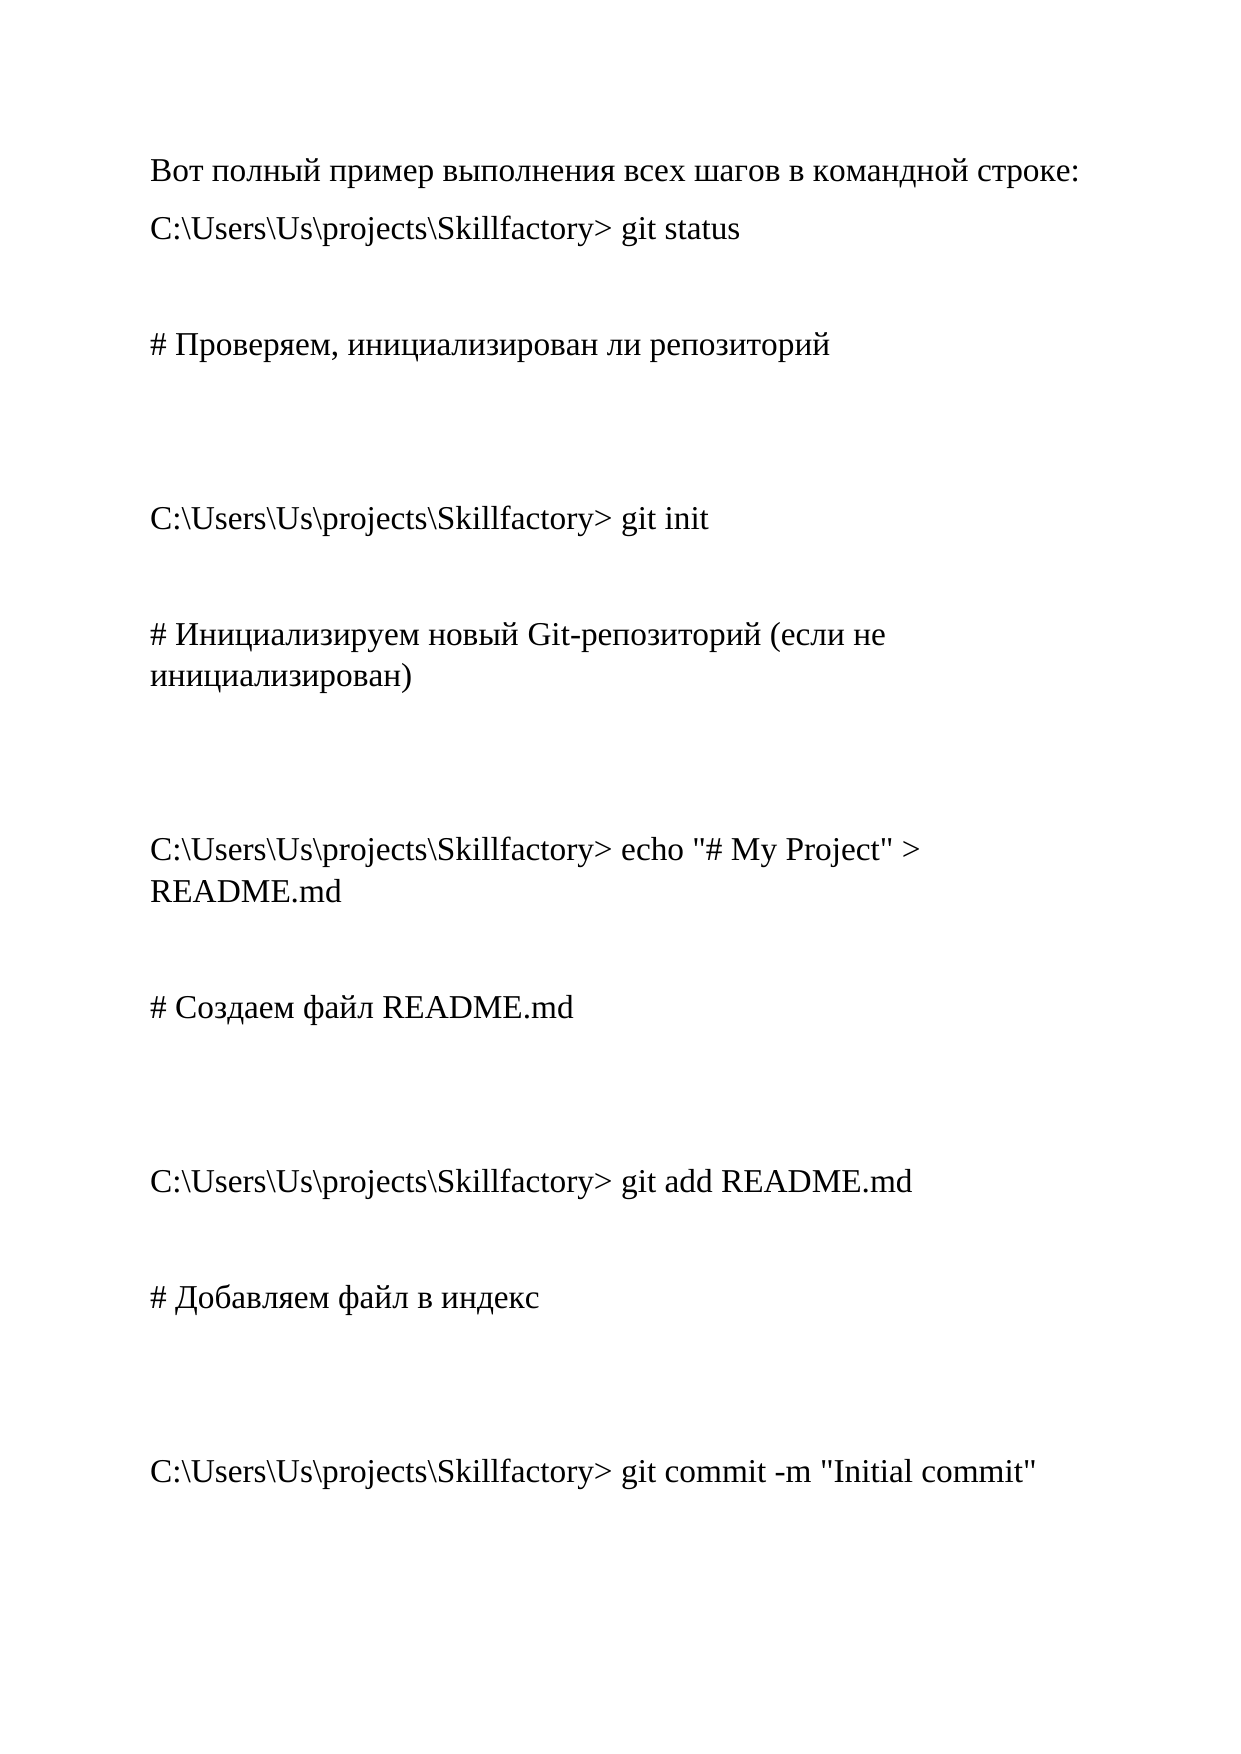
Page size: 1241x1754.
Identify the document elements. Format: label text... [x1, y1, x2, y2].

text C:\Users\Us\projects\Skillfactory> git status [150, 208, 1090, 246]
text # Создаем файл README.md [150, 987, 1090, 1025]
text # Добавляем файл в индекс [150, 1277, 1090, 1315]
text Вот полный пример выполнения всех шагов в командной строке: [150, 150, 1090, 188]
text C:\Users\Us\projects\Skillfactory> git commit -m "Initial commit" [150, 1451, 1090, 1489]
text C:\Users\Us\projects\Skillfactory> git add README.md [150, 1161, 1090, 1199]
text # Инициализируем новый Git-репозиторий (если не инициализирован) [150, 614, 1090, 694]
text C:\Users\Us\projects\Skillfactory> echo "# My Project" > README.md [150, 829, 1090, 909]
text # Проверяем, инициализирован ли репозиторий [150, 324, 1090, 362]
text C:\Users\Us\projects\Skillfactory> git init [150, 498, 1090, 536]
